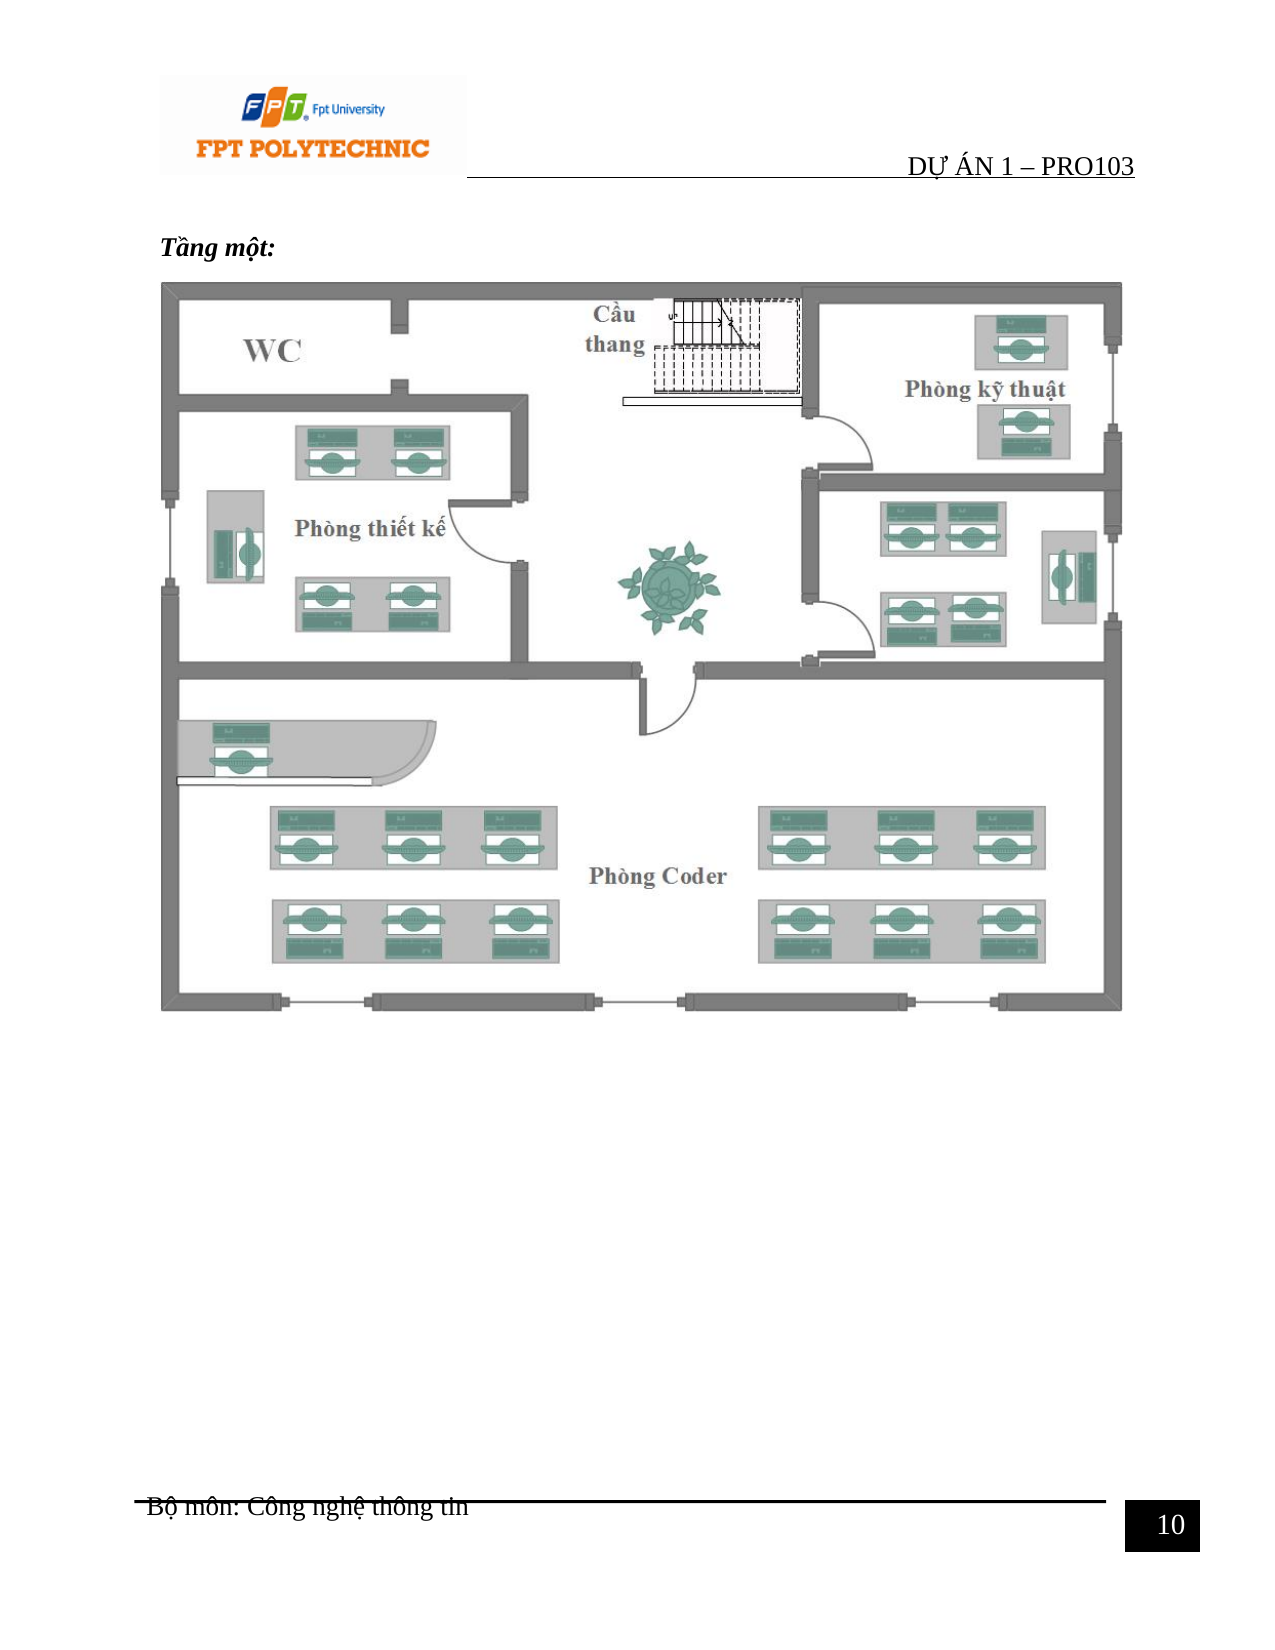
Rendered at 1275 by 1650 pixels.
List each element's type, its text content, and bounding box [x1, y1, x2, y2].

text Tầng một: [159, 231, 1125, 262]
picture [159, 281, 1124, 1013]
picture [159, 75, 468, 175]
